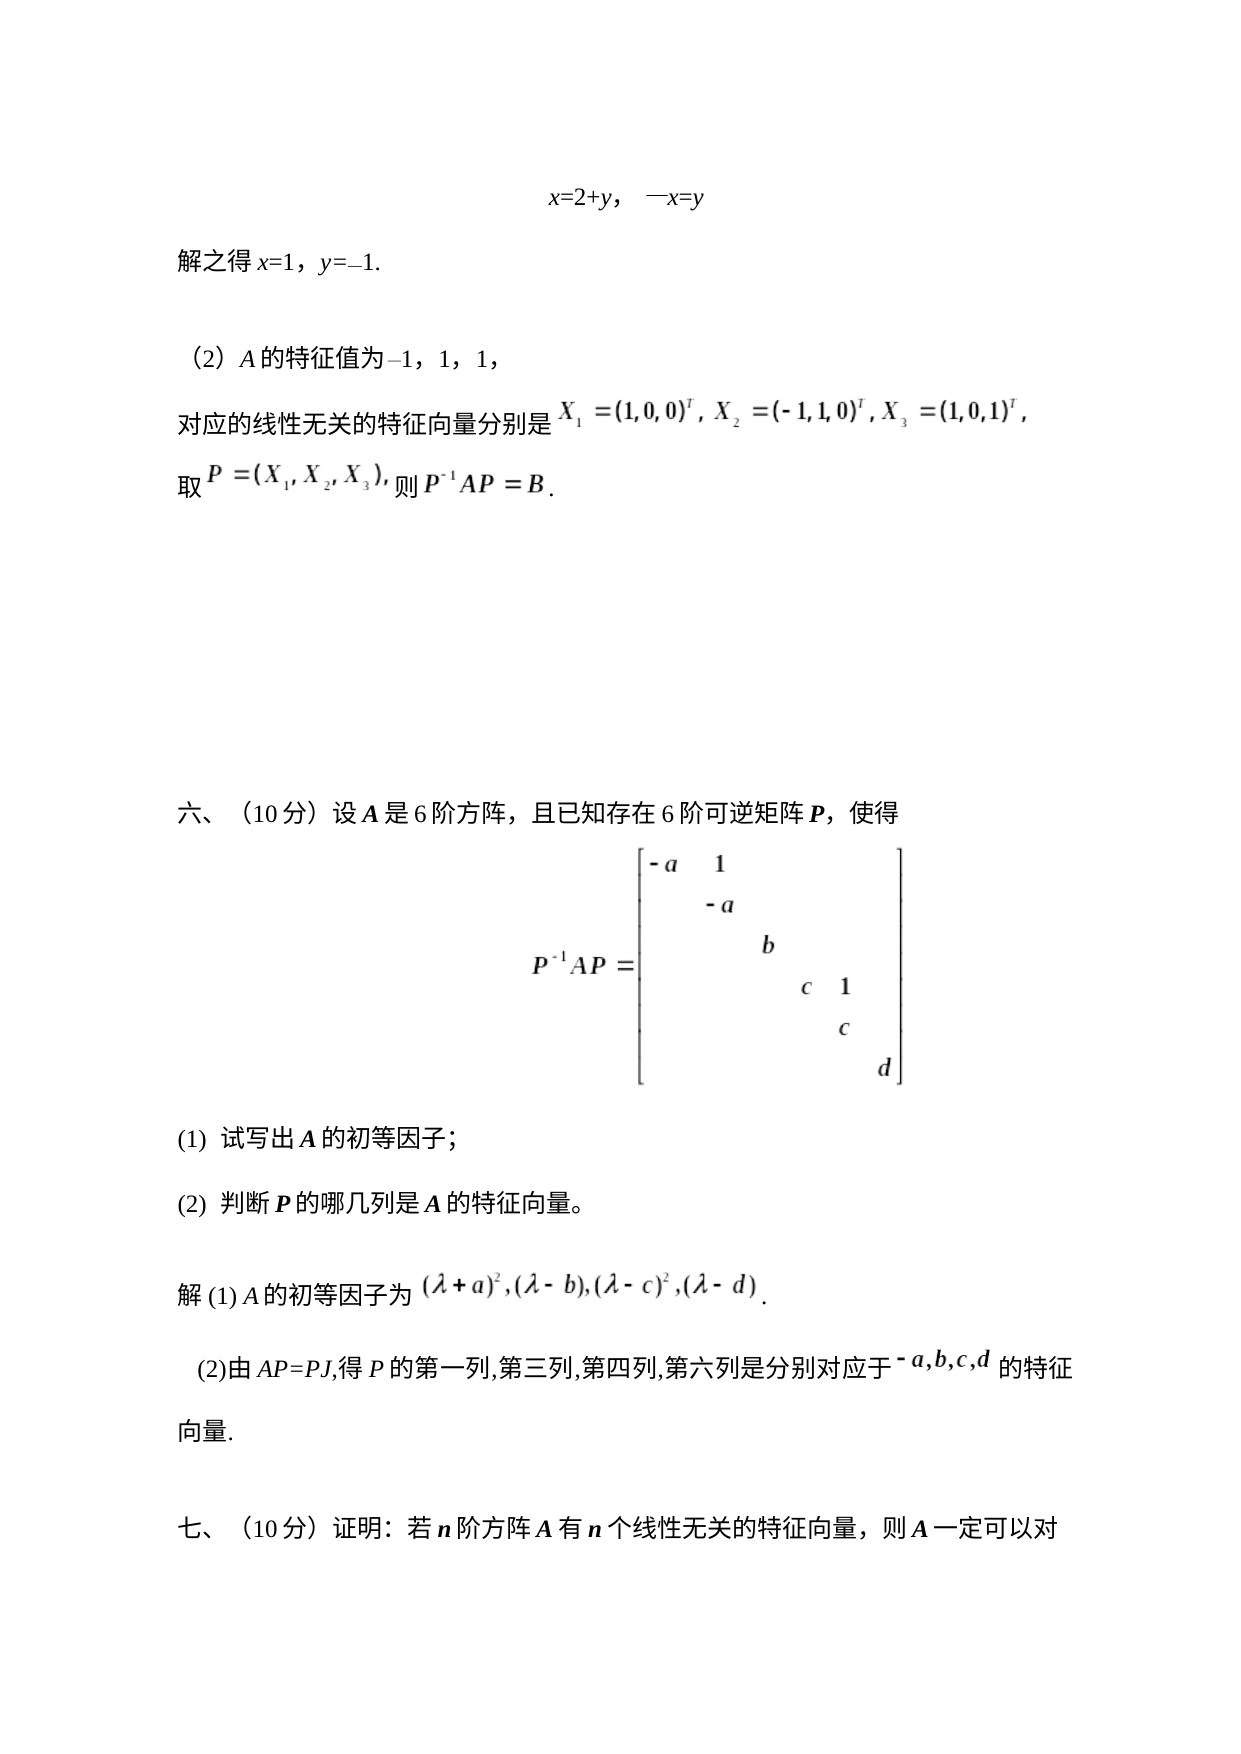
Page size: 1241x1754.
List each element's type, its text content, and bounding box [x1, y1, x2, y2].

text (2)由AP=PJ,得P的第一列,第三列,第四列,第六列是分别对应于的特征向量. [177, 1332, 1075, 1462]
text 六、（10分）设A是6阶方阵，且已知存在6阶可逆矩阵P，使得 [177, 779, 1075, 844]
text 对应的线性无关的特征向量分别是 [177, 389, 1075, 454]
list 试写出A的初等因子； [177, 1104, 1075, 1169]
text x=2+y， —x=y [177, 162, 1075, 227]
list 判断P的哪几列是A的特征向量。 [177, 1169, 1075, 1234]
text （2）A的特征值为—1，1，1， [177, 324, 1075, 389]
text 取则. [177, 454, 1075, 519]
text 解 (1) A的初等因子为 . [177, 1267, 1075, 1332]
text 解之得x=1，y=—1. [177, 227, 1075, 292]
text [177, 1494, 1075, 1559]
